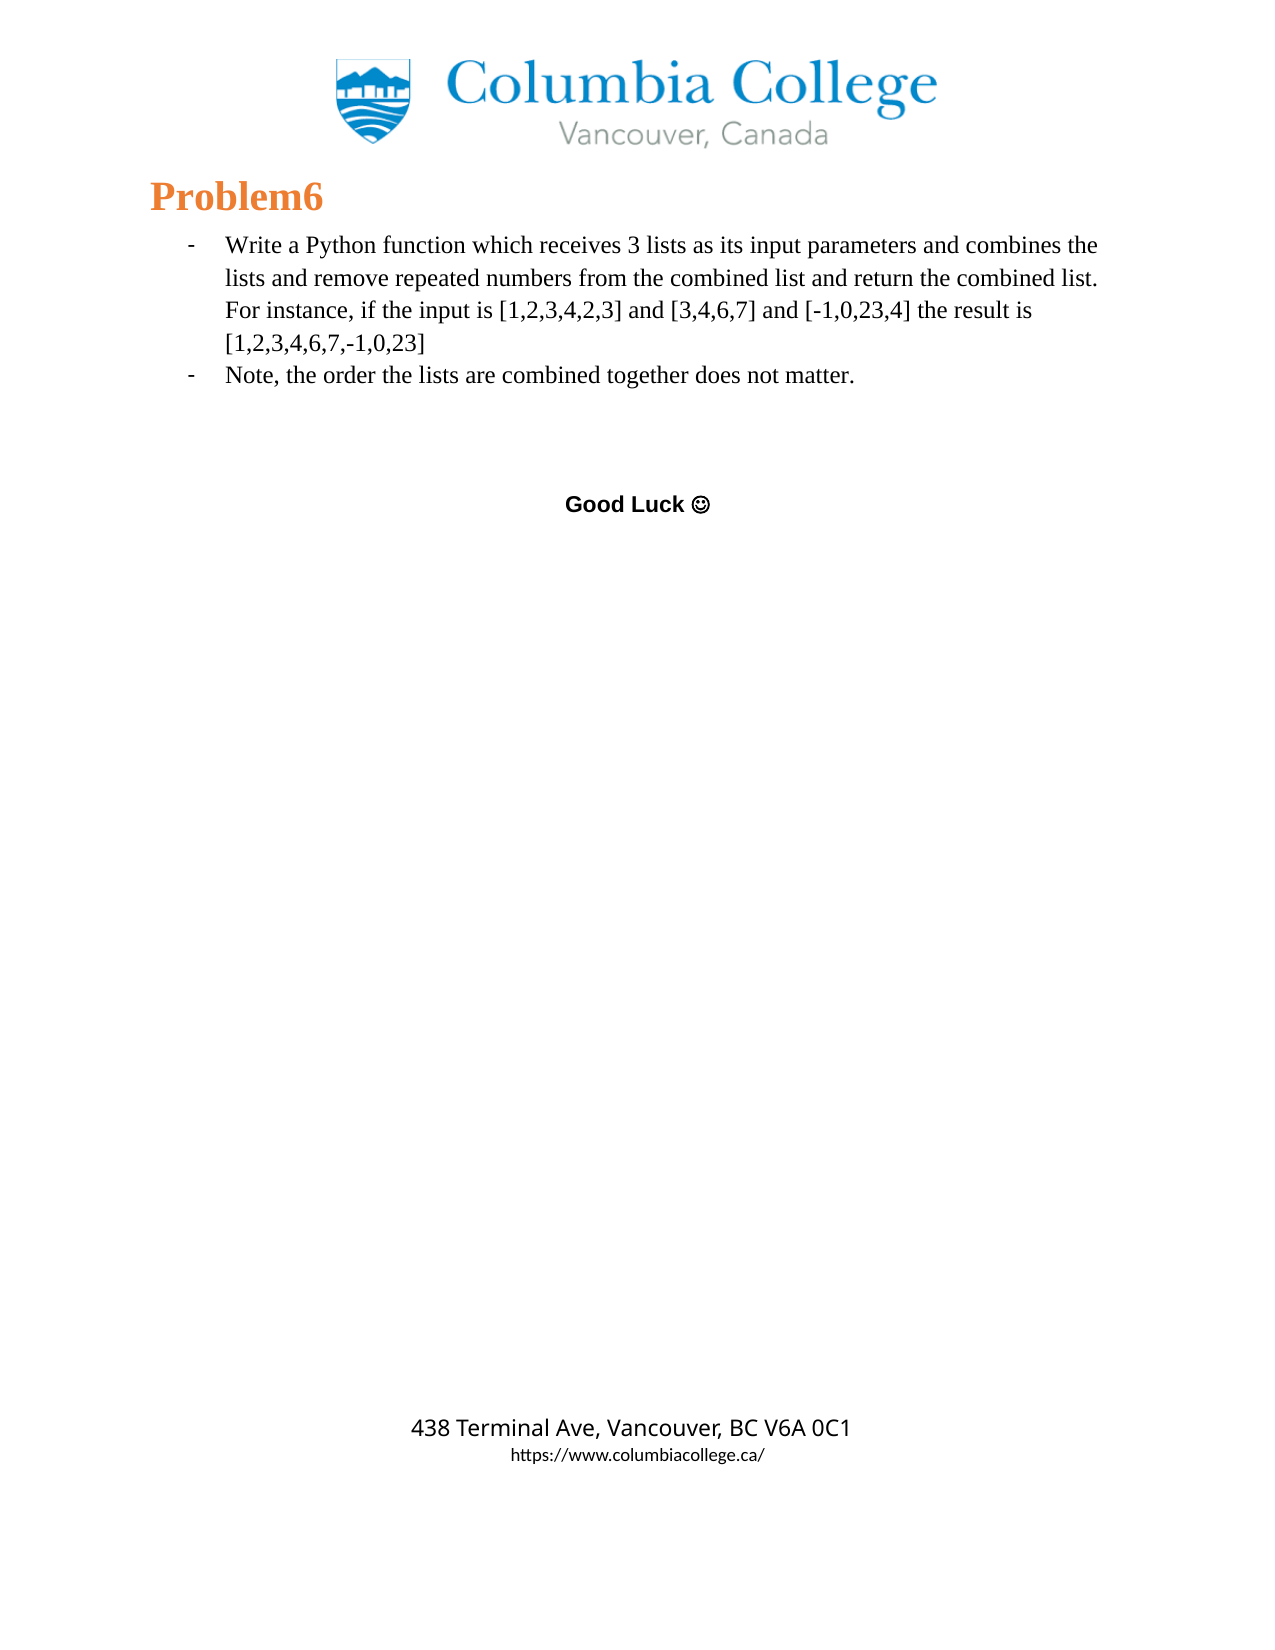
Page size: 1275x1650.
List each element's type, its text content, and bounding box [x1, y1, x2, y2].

list Note, the order the lists are combined together does not matter. [187, 358, 1125, 391]
picture [336, 59, 939, 149]
text Good Luck [150, 488, 1125, 521]
list Write a Python function which receives 3 lists as its input parameters and combines the lists and remove repeated numbers from the combined list and return the combined list. For instance, if the input is [1,2,3,4,2,3] and [3,4,6,7] and [-1,0,23,4] the result is [1,2,3,4,6,7,-1,0,23] [187, 228, 1125, 358]
subtitle Problem6 [150, 163, 1125, 228]
